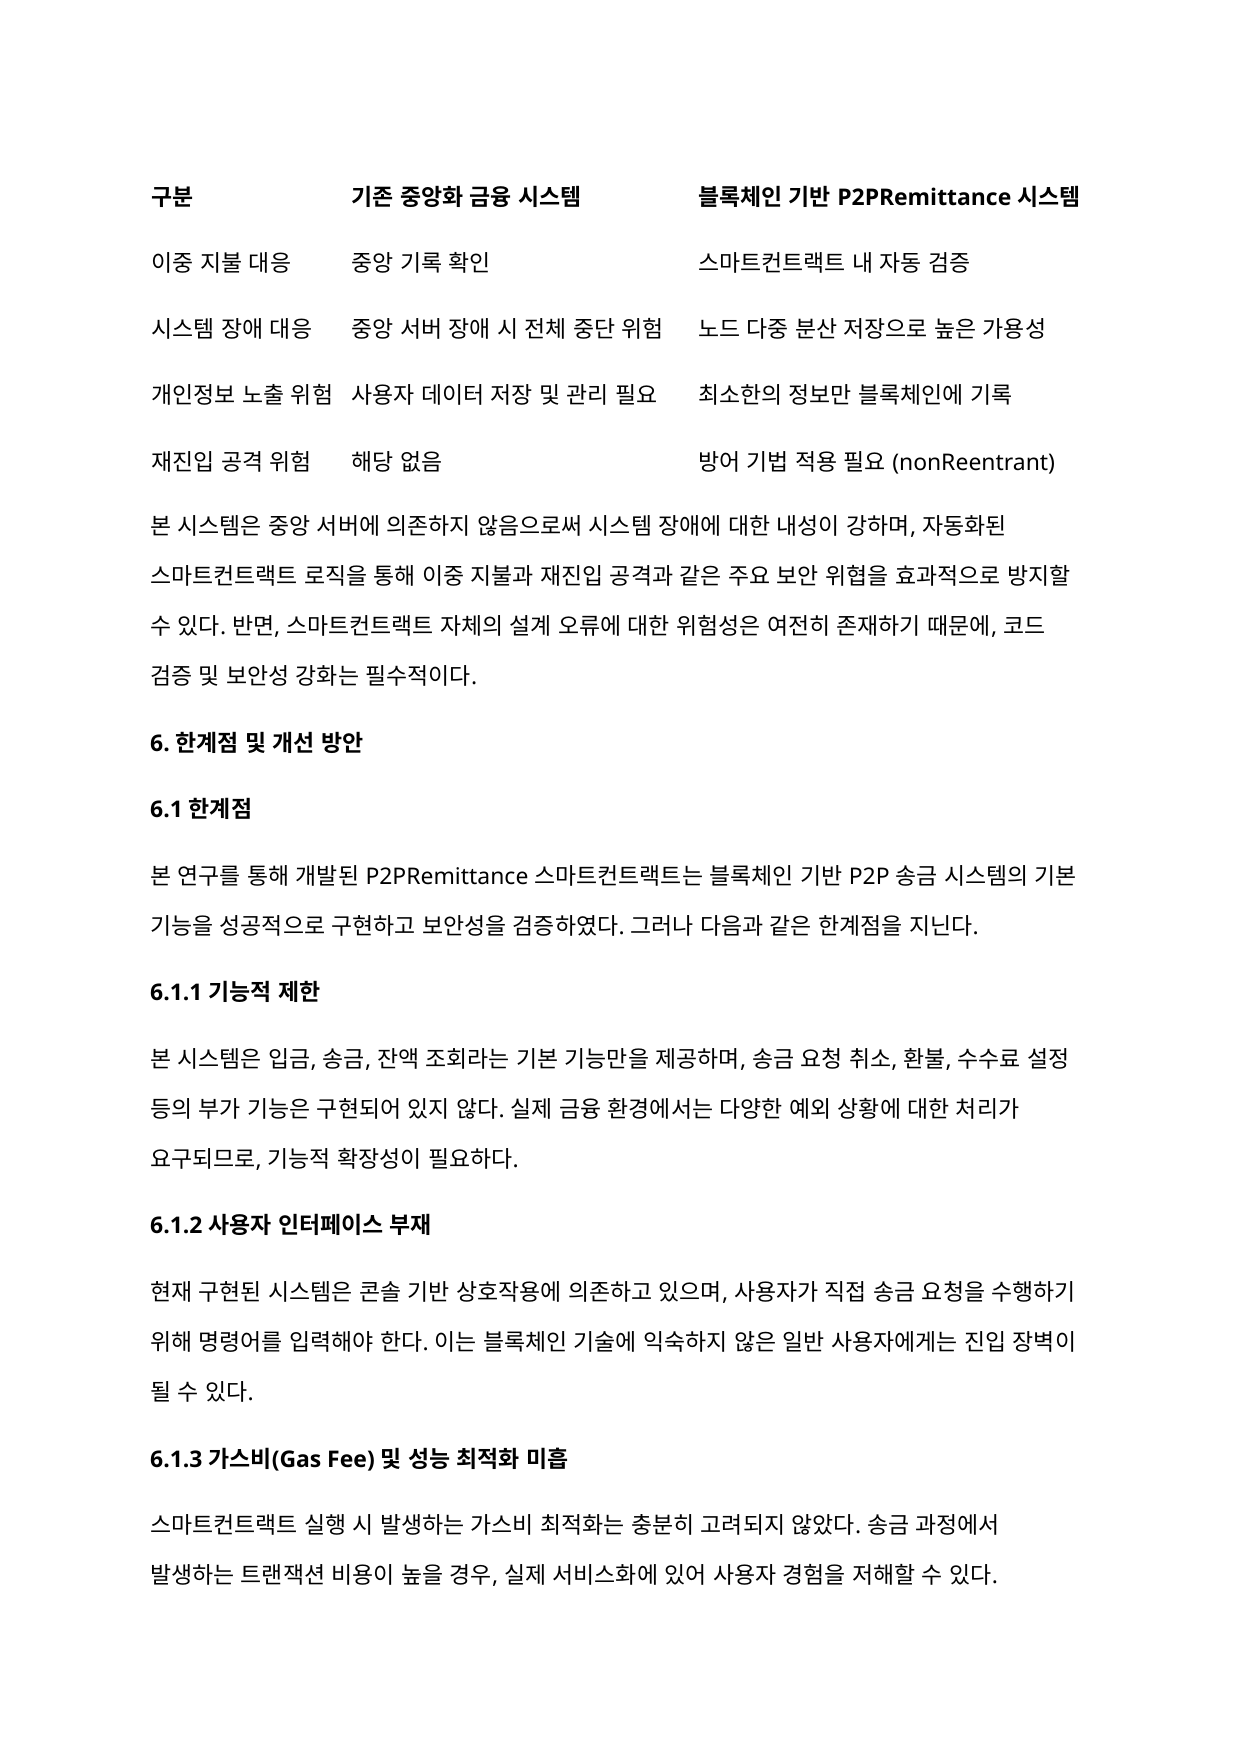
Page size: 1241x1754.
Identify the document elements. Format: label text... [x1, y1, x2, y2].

table_header 기존 중앙화 금융 시스템 [350, 177, 696, 243]
table_cell 중앙 기록 확인 [350, 244, 696, 309]
text 6. 한계점 및 개선 방안 [150, 724, 1090, 758]
table_cell 최소한의 정보만 블록체인에 기록 [696, 376, 1090, 442]
table_cell 방어 기법 적용 필요 (nonReentrant) [696, 442, 1090, 508]
text 6.1.2 사용자 인터페이스 부재 [150, 1207, 1090, 1241]
text 현재 구현된 시스템은 콘솔 기반 상호작용에 의존하고 있으며, 사용자가 직접 송금 요청을 수행하기 위해 명령어를 입력해야 한다. 이는 블록체인 기술에 익숙하지 않은 일반 사용자에게는 진입 장벽이 될 수 있다. [150, 1274, 1090, 1407]
text 본 시스템은 중앙 서버에 의존하지 않음으로써 시스템 장애에 대한 내성이 강하며, 자동화된 스마트컨트랙트 로직을 통해 이중 지불과 재진입 공격과 같은 주요 보안 위협을 효과적으로 방지할 수 있다. 반면, 스마트컨트랙트 자체의 설계 오류에 대한 위험성은 여전히 존재하기 때문에, 코드 검증 및 보안성 강화는 필수적이다. [150, 508, 1090, 691]
table_cell 재진입 공격 위험 [150, 442, 350, 508]
table_cell 사용자 데이터 저장 및 관리 필요 [350, 376, 696, 442]
text 6.1 한계점 [150, 791, 1090, 824]
table_cell 중앙 서버 장애 시 전체 중단 위험 [350, 310, 696, 376]
text 6.1.3 가스비(Gas Fee) 및 성능 최적화 미흡 [150, 1441, 1090, 1474]
table_cell 노드 다중 분산 저장으로 높은 가용성 [696, 310, 1090, 376]
table_cell 시스템 장애 대응 [150, 310, 350, 376]
table_cell 개인정보 노출 위험 [150, 376, 350, 442]
table_header 구분 [150, 177, 350, 243]
text 스마트컨트랙트 실행 시 발생하는 가스비 최적화는 충분히 고려되지 않았다. 송금 과정에서 발생하는 트랜잭션 비용이 높을 경우, 실제 서비스화에 있어 사용자 경험을 저해할 수 있다. [150, 1507, 1090, 1590]
text 6.1.1 기능적 제한 [150, 974, 1090, 1008]
table_cell 스마트컨트랙트 내 자동 검증 [696, 244, 1090, 309]
table_cell 해당 없음 [350, 442, 696, 508]
table_header 블록체인 기반 P2PRemittance 시스템 [696, 177, 1090, 243]
table_cell 이중 지불 대응 [150, 244, 350, 309]
text 본 시스템은 입금, 송금, 잔액 조회라는 기본 기능만을 제공하며, 송금 요청 취소, 환불, 수수료 설정 등의 부가 기능은 구현되어 있지 않다. 실제 금융 환경에서는 다양한 예외 상황에 대한 처리가 요구되므로, 기능적 확장성이 필요하다. [150, 1041, 1090, 1174]
text 본 연구를 통해 개발된 P2PRemittance 스마트컨트랙트는 블록체인 기반 P2P 송금 시스템의 기본 기능을 성공적으로 구현하고 보안성을 검증하였다. 그러나 다음과 같은 한계점을 지닌다. [150, 858, 1090, 941]
